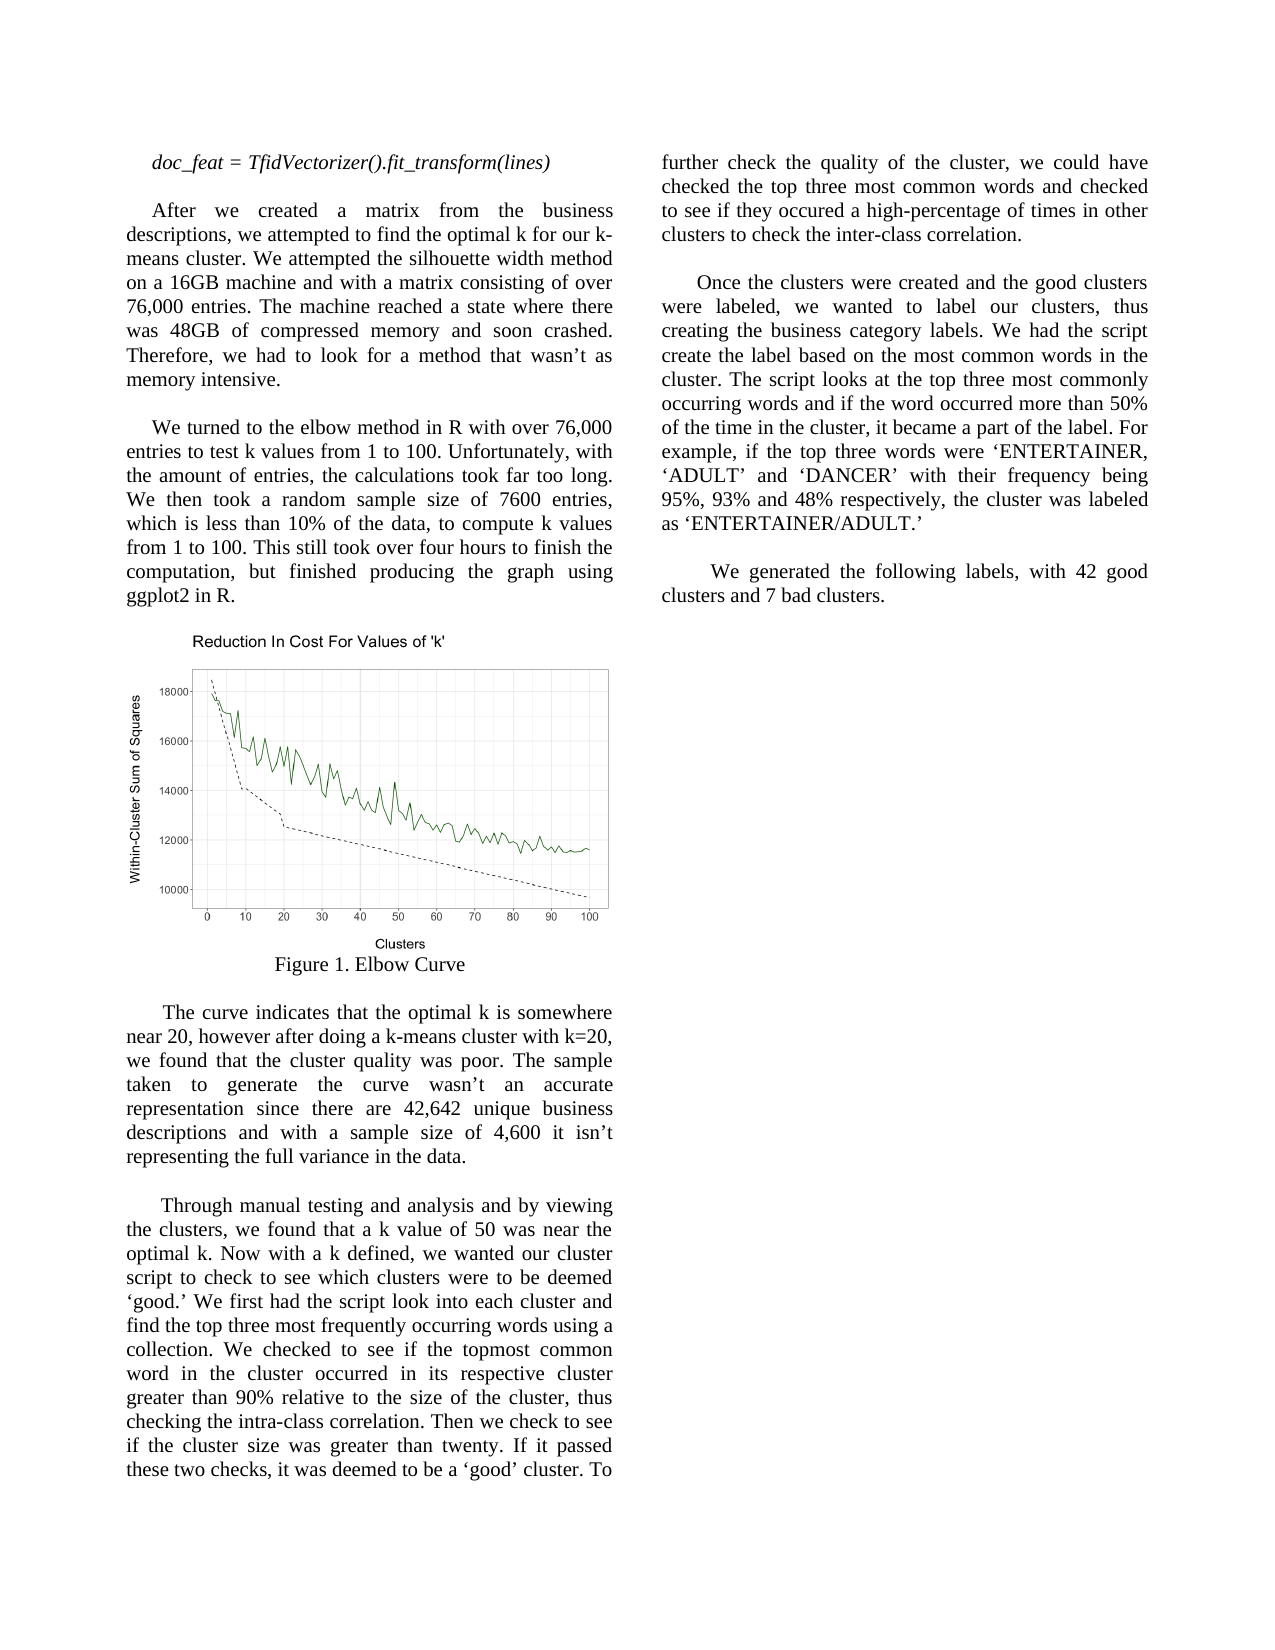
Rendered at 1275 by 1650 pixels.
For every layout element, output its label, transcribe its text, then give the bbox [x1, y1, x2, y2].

text Once the clusters were created and the good clusters were labeled, we wanted to label our clusters, thus creating the business category labels. We had the script create the label based on the most common words in the cluster. The script looks at the top three most commonly occurring words and if the word occurred more than 50% of the time in the cluster, it became a part of the label. For example, if the top three words were ‘ENTERTAINER, ‘ADULT’ and ‘DANCER’ with their frequency being 95%, 93% and 48% respectively, the cluster was labeled as ‘ENTERTAINER/ADULT.’ [661, 270, 1149, 535]
text After we created a matrix from the business descriptions, we attempted to find the optimal k for our k-means cluster. We attempted the silhouette width method on a 16GB machine and with a matrix consisting of over 76,000 entries. The machine reached a state where there was 48GB of compressed memory and soon crashed. Therefore, we had to look for a method that wasn’t as memory intensive. [126, 198, 613, 391]
text Figure 1. Elbow Curve [126, 952, 613, 976]
picture [126, 631, 612, 952]
text We turned to the elbow method in R with over 76,000 entries to test k values from 1 to 100. Unfortunately, with the amount of entries, the calculations took far too long. We then took a random sample size of 7600 entries, which is less than 10% of the data, to compute k values from 1 to 100. This still took over four hours to finish the computation, but finished producing the graph using ggplot2 in R. [126, 415, 613, 607]
text The curve indicates that the optimal k is somewhere near 20, however after doing a k-means cluster with k=20, we found that the cluster quality was poor. The sample taken to generate the curve wasn’t an accurate representation since there are 42,642 unique business descriptions and with a sample size of 4,600 it isn’t representing the full variance in the data. [126, 1000, 613, 1168]
text Through manual testing and analysis and by viewing the clusters, we found that a k value of 50 was near the optimal k. Now with a k defined, we wanted our cluster script to check to see which clusters were to be deemed ‘good.’ We first had the script look into each cluster and find the top three most frequently occurring words using a collection. We checked to see if the topmost common word in the cluster occurred in its respective cluster greater than 90% relative to the size of the cluster, thus checking the intra-class correlation. Then we check to see if the cluster size was greater than twenty. If it passed these two checks, it was deemed to be a ‘good’ cluster. To further check the quality of the cluster, we could have checked the top three most common words and checked to see if they occured a high-percentage of times in other clusters to check the inter-class correlation. [126, 1192, 613, 1481]
text doc_feat = TfidVectorizer().fit_transform(lines) [126, 150, 613, 174]
text We generated the following labels, with 42 good clusters and 7 bad clusters. [661, 559, 1149, 607]
